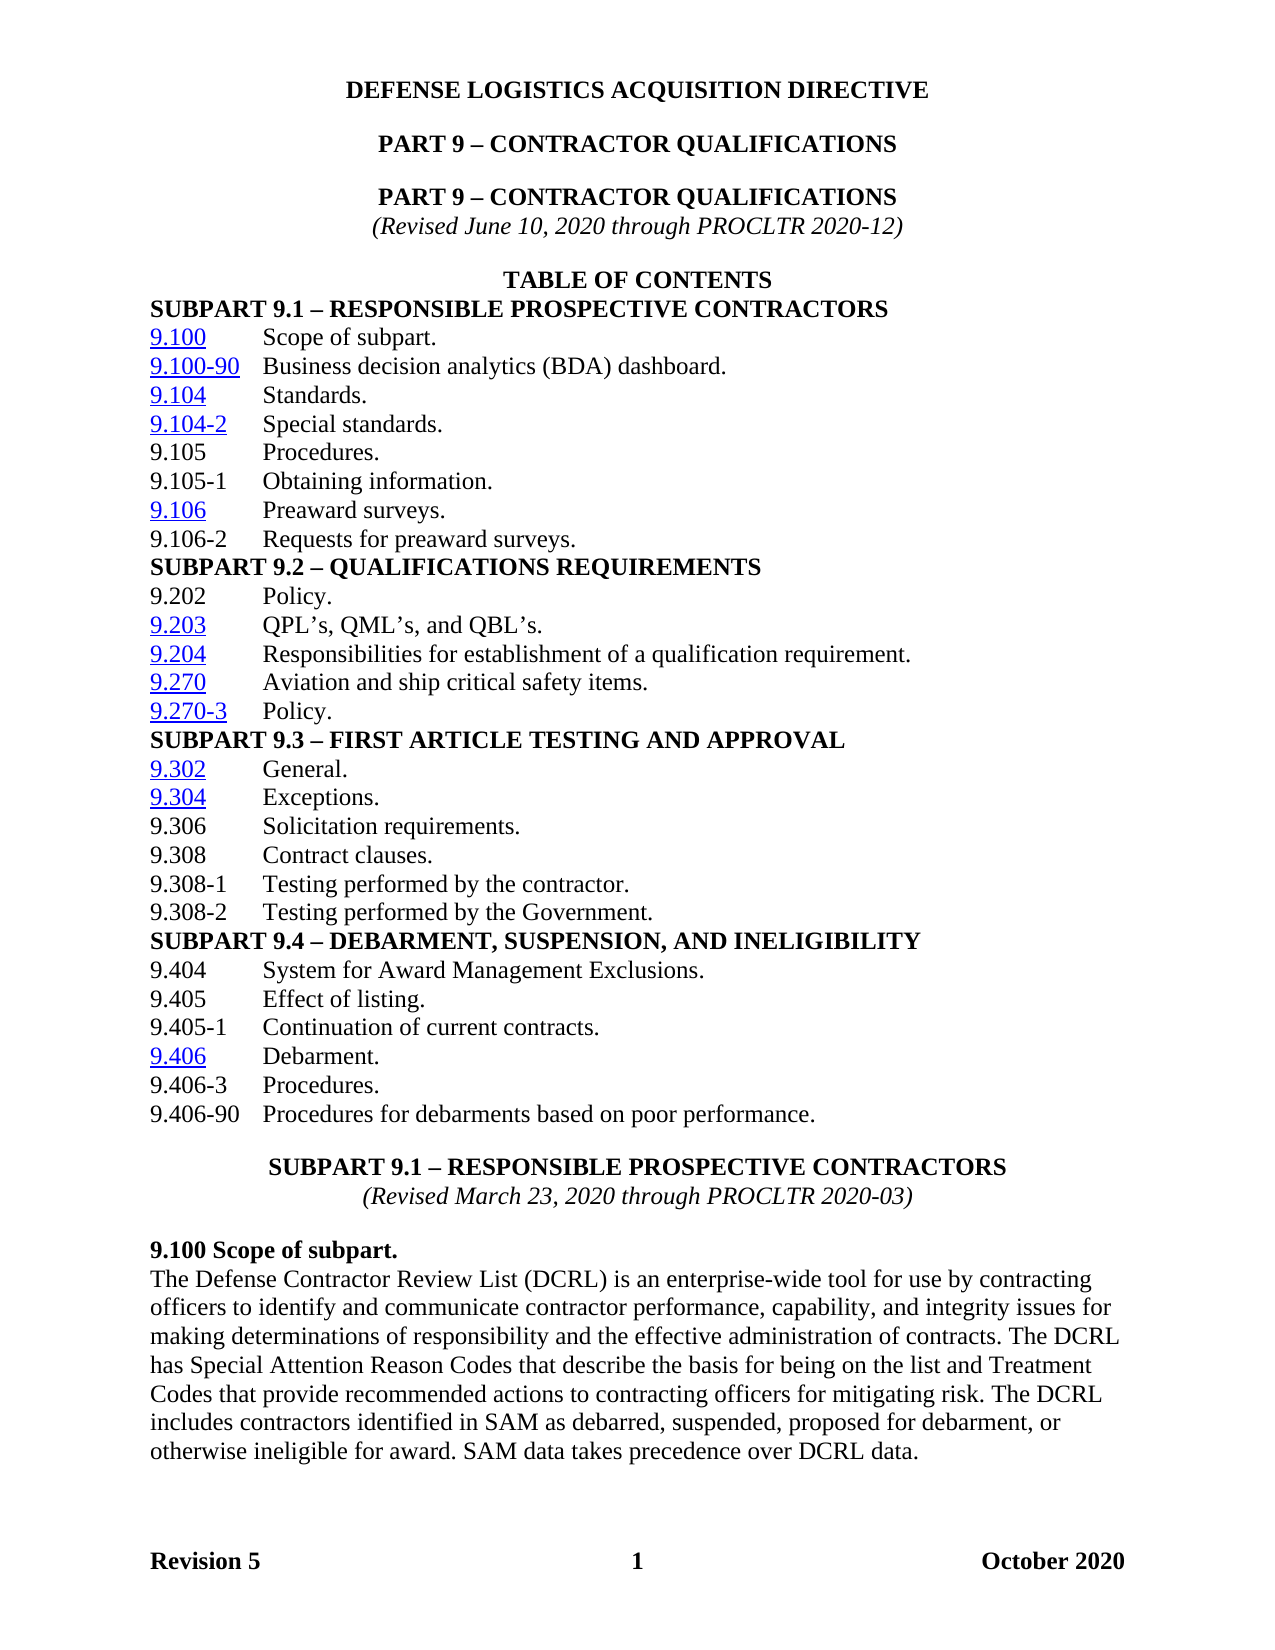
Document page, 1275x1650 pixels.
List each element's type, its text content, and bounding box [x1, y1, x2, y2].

text 9.204 Responsibilities for establishment of a qualification requirement. [150, 639, 1125, 667]
text TABLE OF CONTENTS [150, 265, 1125, 294]
text 9.302 General. [150, 754, 1125, 782]
text 9.405-1 Continuation of current contracts. [150, 1012, 1125, 1041]
text 9.105-1 Obtaining information. [150, 466, 1125, 495]
text 9.100 Scope of subpart. [150, 322, 1125, 351]
text The Defense Contractor Review List (DCRL) is an enterprise-wide tool for use by contracting officers to identify and communicate contractor performance, capability, and integrity issues for making determinations of responsibility and the effective administration of contracts. The DCRL has Special Attention Reason Codes that describe the basis for being on the list and Treatment Codes that provide recommended actions to contracting officers for mitigating risk. The DCRL includes contractors identified in SAM as debarred, suspended, proposed for debarment, or otherwise ineligible for award. SAM data takes precedence over DCRL data. [150, 1264, 1125, 1465]
text 9.106-2 Requests for preaward surveys. [150, 524, 1125, 552]
text SUBPART 9.1 – RESPONSIBLE PROSPECTIVE CONTRACTORS [150, 294, 1125, 322]
text 9.104 Standards. [150, 380, 1125, 409]
text 9.308-1 Testing performed by the contractor. [150, 869, 1125, 897]
text SUBPART 9.2 – QUALIFICATIONS REQUIREMENTS [150, 552, 1125, 581]
text SUBPART 9.3 – FIRST ARTICLE TESTING AND APPROVAL [150, 725, 1125, 754]
text 9.202 Policy. [150, 581, 1125, 610]
text 9.308 Contract clauses. [150, 840, 1125, 869]
text 9.308-2 Testing performed by the Government. [150, 897, 1125, 926]
text (Revised March 23, 2020 through PROCLTR 2020-03) [150, 1181, 1125, 1210]
text 9.304 Exceptions. [150, 782, 1125, 811]
subtitle SUBPART 9.1 – RESPONSIBLE PROSPECTIVE CONTRACTORS [150, 1152, 1125, 1181]
subtitle PART 9 – CONTRACTOR QUALIFICATIONS [150, 182, 1125, 211]
text 9.100-90 Business decision analytics (BDA) dashboard. [150, 351, 1125, 380]
text SUBPART 9.4 – DEBARMENT, SUSPENSION, AND INELIGIBILITY [150, 926, 1125, 955]
subtitle 9.100 Scope of subpart. [150, 1235, 1125, 1264]
text 9.405 Effect of listing. [150, 984, 1125, 1012]
text 9.270-3 Policy. [150, 696, 1125, 725]
text 9.306 Solicitation requirements. [150, 811, 1125, 840]
text 9.270 Aviation and ship critical safety items. [150, 667, 1125, 696]
text 9.106 Preaward surveys. [150, 495, 1125, 524]
text 9.104-2 Special standards. [150, 409, 1125, 437]
text 9.406-3 Procedures. [150, 1070, 1125, 1099]
text 9.406-90 Procedures for debarments based on poor performance. [150, 1099, 1125, 1127]
text 9.406 Debarment. [150, 1041, 1125, 1070]
text 9.404 System for Award Management Exclusions. [150, 955, 1125, 984]
text 9.203 QPL’s, QML’s, and QBL’s. [150, 610, 1125, 639]
text 9.105 Procedures. [150, 437, 1125, 466]
text (Revised June 10, 2020 through PROCLTR 2020-12) [150, 211, 1125, 240]
